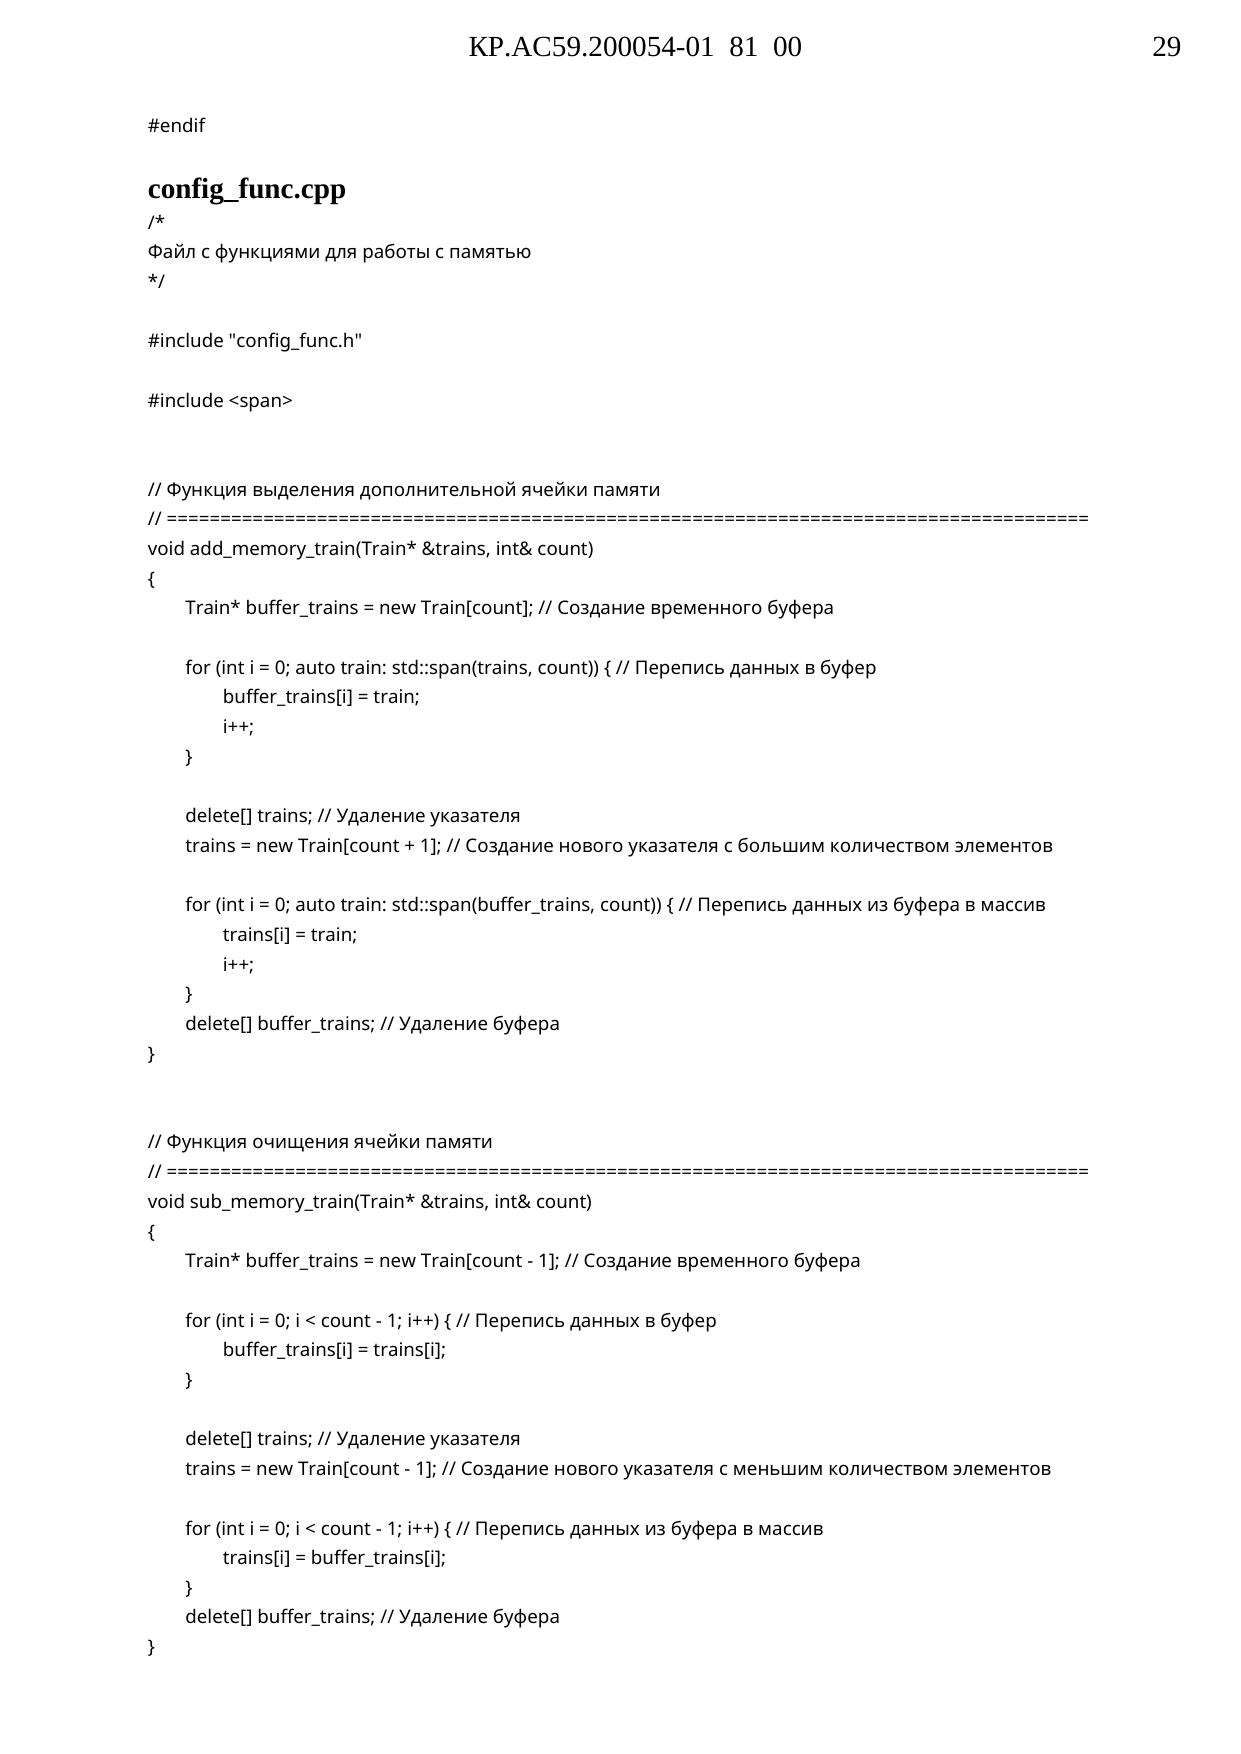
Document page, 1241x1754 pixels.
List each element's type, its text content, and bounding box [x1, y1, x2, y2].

text // ====================================================================================== [148, 501, 1181, 531]
text } [148, 1036, 1181, 1066]
text #include "config_func.h" [148, 323, 1181, 353]
list delete[] trains; // Удаление указателя [185, 1422, 1181, 1451]
list buffer_trains[i] = trains[i]; [223, 1332, 1181, 1362]
text // Функция выделения дополнительной ячейки памяти [148, 472, 1181, 501]
text void sub_memory_train(Train* &trains, int& count) [148, 1184, 1181, 1214]
list trains[i] = buffer_trains[i]; [223, 1540, 1181, 1570]
list for (int i = 0; i < count - 1; i++) { // Перепись данных из буфера в массив [185, 1511, 1181, 1540]
text #include <span> [148, 383, 1181, 413]
list for (int i = 0; auto train: std::span(trains, count)) { // Перепись данных в буфер [185, 650, 1181, 679]
list delete[] trains; // Удаление указателя [185, 798, 1181, 828]
list delete[] buffer_trains; // Удаление буфера [185, 1600, 1181, 1629]
text // ====================================================================================== [148, 1154, 1181, 1184]
list delete[] buffer_trains; // Удаление буфера [185, 1006, 1181, 1036]
list for (int i = 0; auto train: std::span(buffer_trains, count)) { // Перепись данных из буфера в массив [185, 887, 1181, 917]
list trains[i] = train; [223, 917, 1181, 947]
text /* [148, 205, 1181, 234]
list Train* buffer_trains = new Train[count]; // Создание временного буфера [185, 591, 1181, 620]
list } [185, 1362, 1181, 1392]
list } [185, 1570, 1181, 1600]
list buffer_trains[i] = train; [223, 679, 1181, 709]
text */ [148, 264, 1181, 294]
list i++; [223, 947, 1181, 976]
text #endif [148, 108, 1181, 138]
list } [185, 976, 1181, 1006]
list i++; [223, 709, 1181, 739]
list trains = new Train[count - 1]; // Создание нового указателя с меньшим количеством элементов [185, 1451, 1181, 1481]
text Файл с функциями для работы с памятью [148, 234, 1181, 264]
text // Функция очищения ячейки памяти [148, 1125, 1181, 1154]
text config_func.cpp [148, 171, 1181, 205]
text } [148, 1629, 1181, 1659]
list } [185, 739, 1181, 769]
list for (int i = 0; i < count - 1; i++) { // Перепись данных в буфер [185, 1303, 1181, 1332]
list trains = new Train[count + 1]; // Создание нового указателя с большим количеством элементов [185, 828, 1181, 858]
list Train* buffer_trains = new Train[count - 1]; // Создание временного буфера [185, 1243, 1181, 1273]
text void add_memory_train(Train* &trains, int& count) [148, 531, 1181, 561]
text { [148, 1214, 1181, 1243]
text { [148, 561, 1181, 591]
